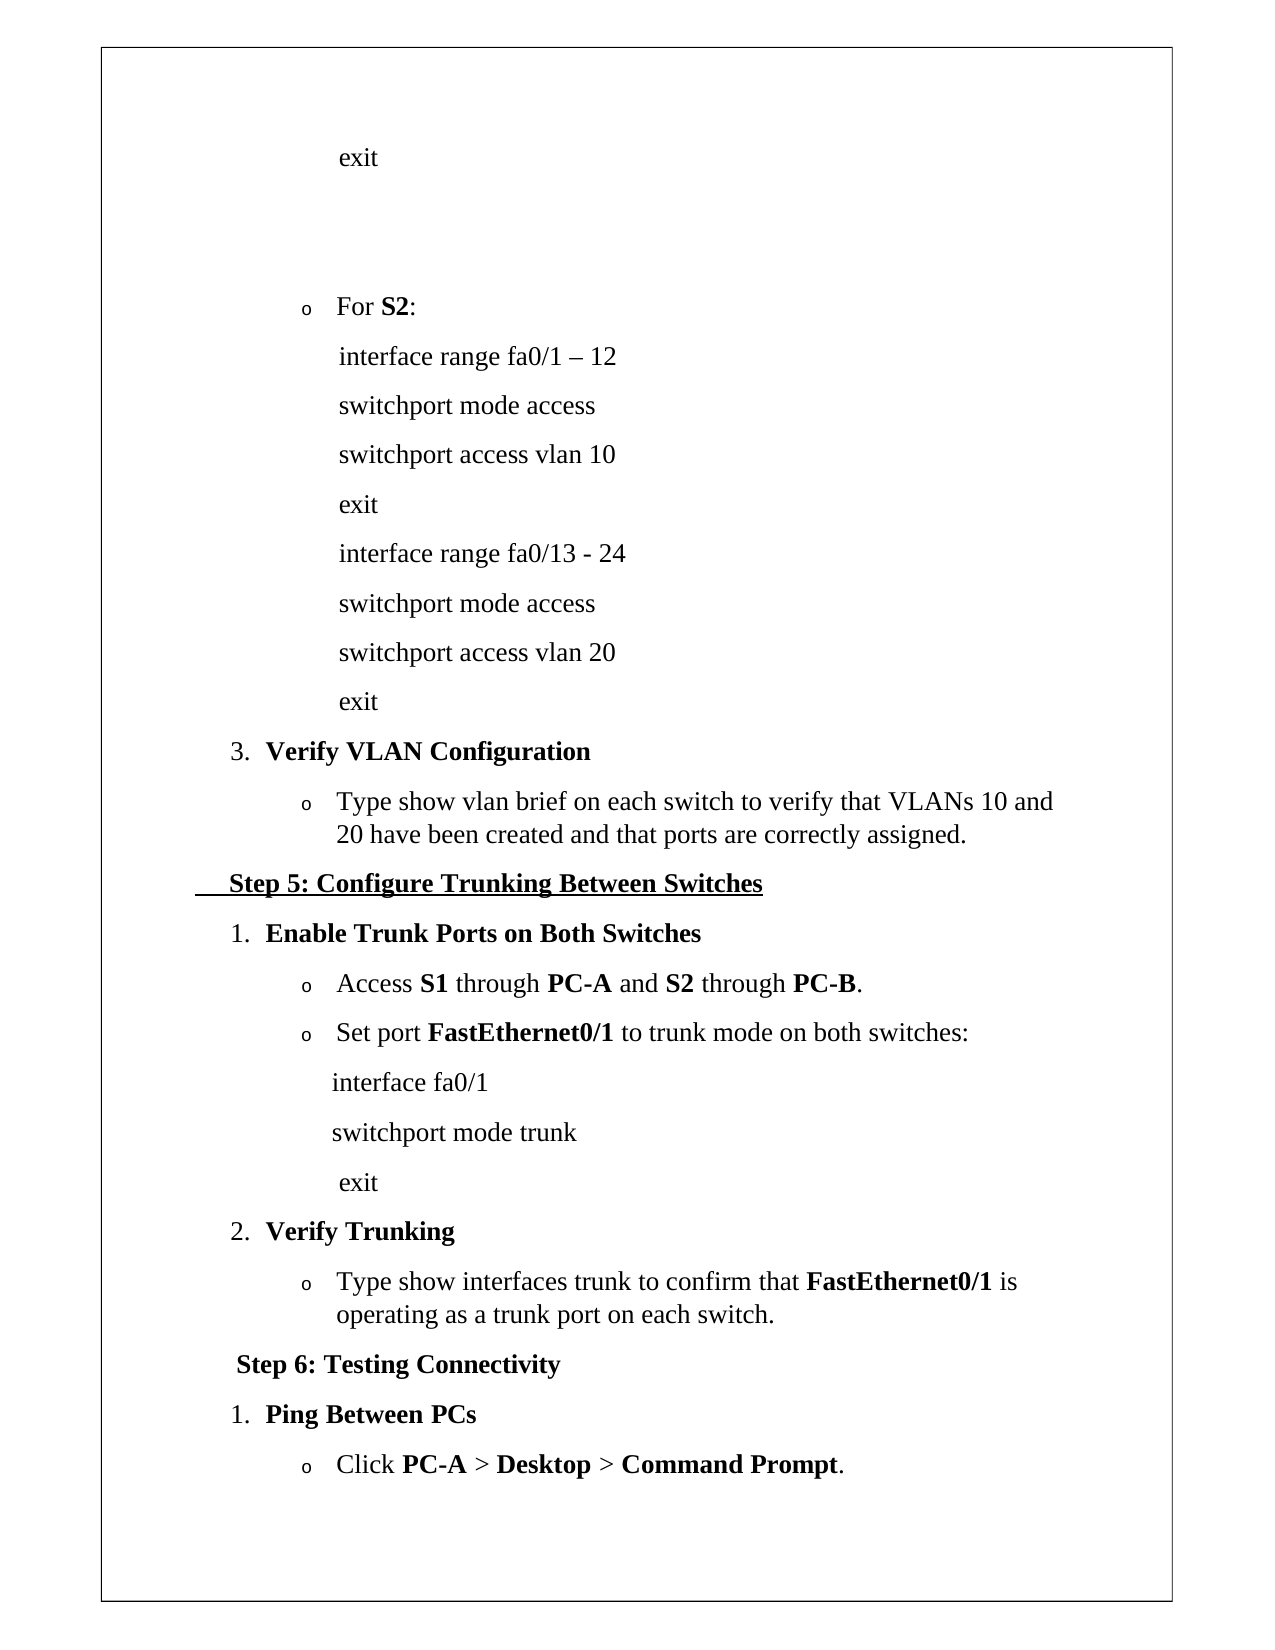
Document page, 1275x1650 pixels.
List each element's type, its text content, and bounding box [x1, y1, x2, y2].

text switchport mode trunk exit [332, 1116, 583, 1197]
subtitle Step 5: Configure Trunking Between Switches [195, 867, 1096, 898]
subtitle Verify Trunking [230, 1216, 1096, 1246]
list Access S1 through PC-A and S2 through PC-B. [301, 967, 1096, 998]
text exit [338, 141, 1096, 172]
list Enable Trunk Ports on Both Switches [230, 917, 1096, 948]
subtitle Verify VLAN Configuration [230, 735, 1096, 766]
list Type show vlan brief on each switch to verify that VLANs 10 and 20 have been created and that ports are correctly assigned. [301, 785, 1059, 849]
subtitle Step 6: Testing Connectivity [236, 1348, 1096, 1379]
list Ping Between PCs [230, 1398, 1096, 1429]
list For S2: [301, 290, 1096, 321]
list Type show interfaces trunk to confirm that FastEthernet0/1 is operating as a trunk port on each switch. [301, 1265, 1024, 1329]
list Click PC-A > Desktop > Command Prompt. [301, 1448, 1096, 1479]
text interface range fa0/13 - 24 switchport mode access switchport access vlan 20 exit [338, 537, 648, 716]
list Set port FastEthernet0/1 to trunk mode on both switches: interface fa0/1 [301, 1016, 977, 1097]
text interface range fa0/1 – 12 switchport mode access switchport access vlan 10 exit [338, 340, 648, 519]
